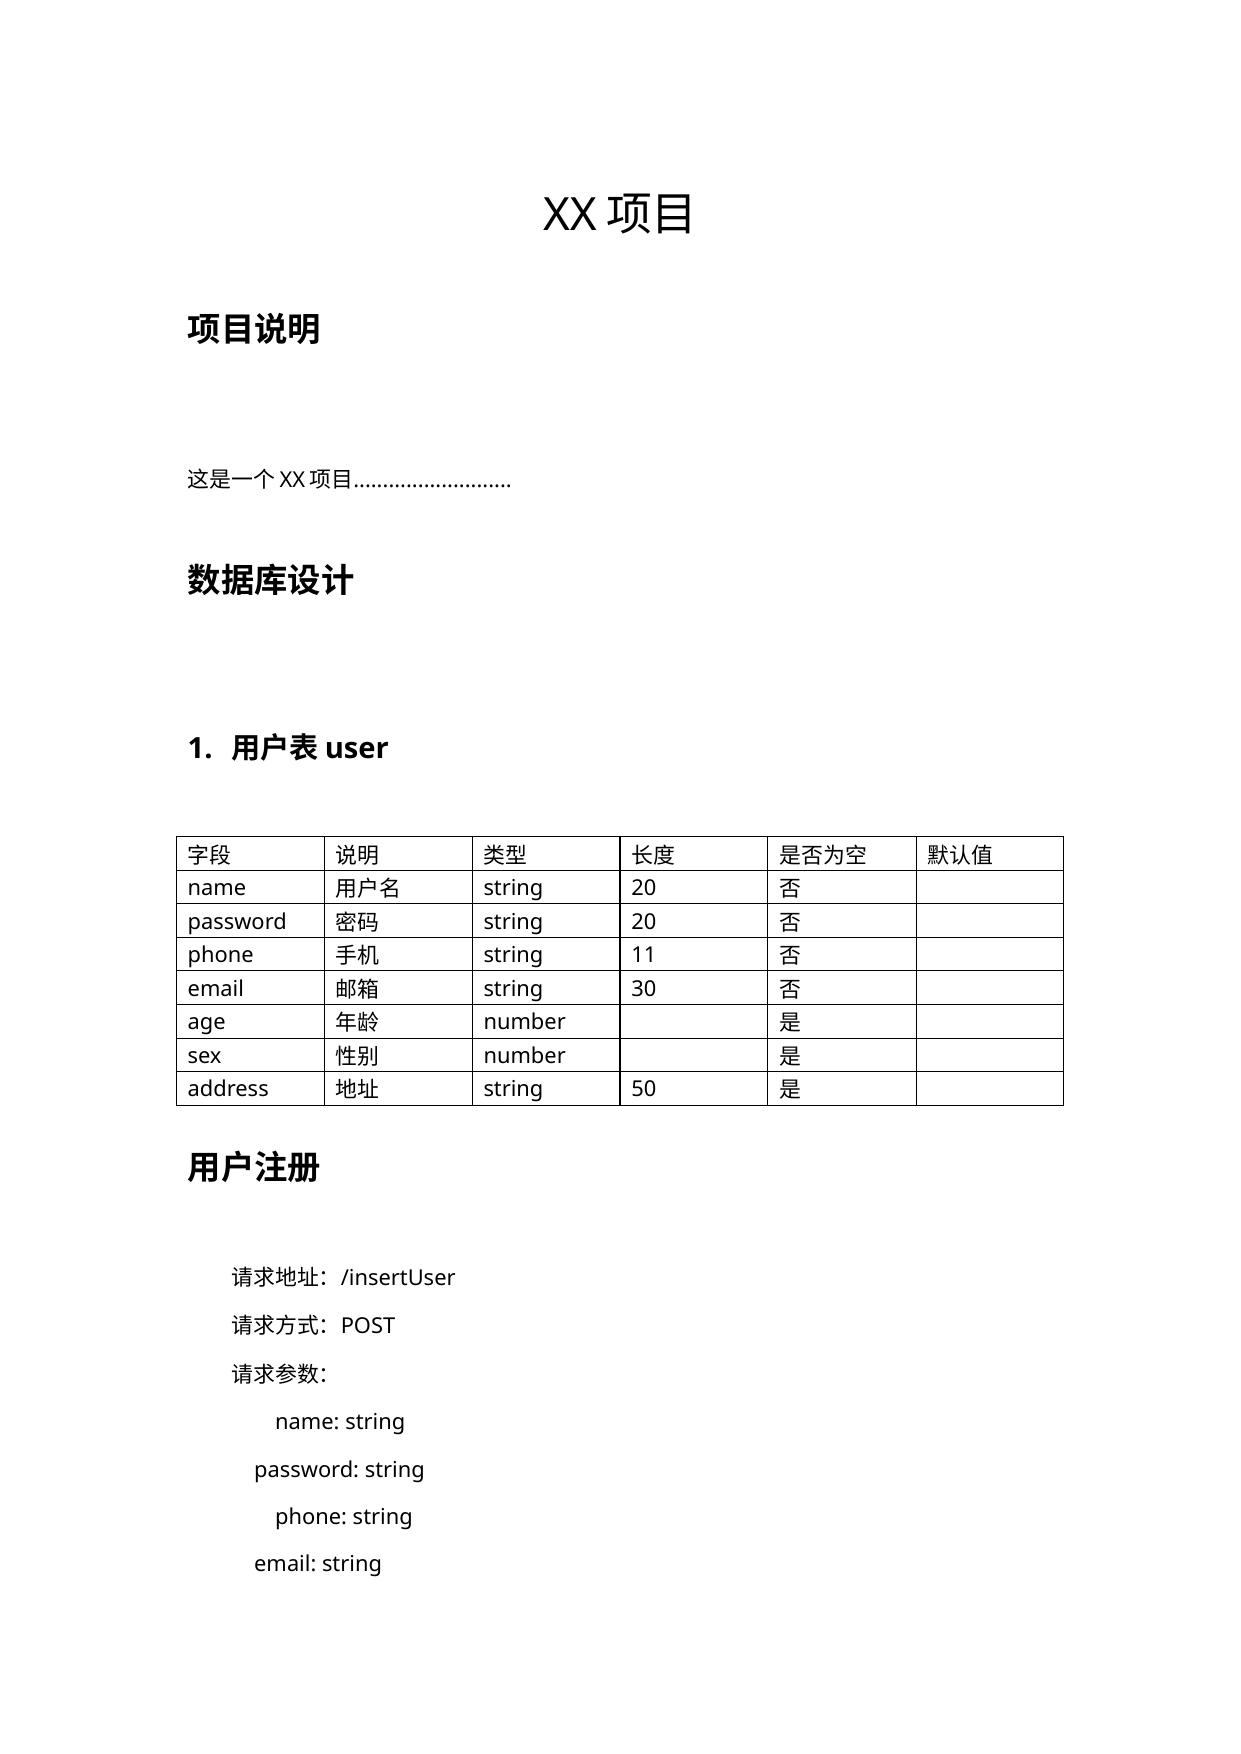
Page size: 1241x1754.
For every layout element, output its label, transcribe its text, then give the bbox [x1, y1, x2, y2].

subtitle 数据库设计 [187, 546, 1053, 611]
table_cell number [473, 1005, 619, 1037]
subtitle 用户表user [187, 713, 1053, 778]
text 请求方式：POST [187, 1308, 1053, 1341]
table_cell 否 [768, 938, 916, 970]
table_cell string [473, 938, 619, 970]
table_cell 是 [768, 1072, 916, 1104]
text phone: string [231, 1500, 1053, 1532]
table_cell [917, 971, 1063, 1004]
table_cell 50 [621, 1072, 767, 1104]
table_cell 邮箱 [325, 971, 472, 1004]
table_cell string [473, 871, 619, 903]
text 这是一个XX项目........................... [187, 462, 1053, 495]
table_cell [917, 1072, 1063, 1104]
table_cell 密码 [325, 904, 472, 937]
table_header 默认值 [917, 837, 1063, 870]
table_cell 是 [768, 1039, 916, 1071]
table_cell phone [177, 938, 324, 970]
table_cell string [473, 904, 619, 937]
table_cell sex [177, 1039, 324, 1071]
text XX项目 [187, 162, 1053, 259]
text 请求地址：/insertUser [187, 1260, 1053, 1292]
table_cell address [177, 1072, 324, 1104]
table_cell 11 [621, 938, 767, 970]
table_cell age [177, 1005, 324, 1037]
table_cell [621, 1005, 767, 1037]
text 请求参数： [187, 1357, 1053, 1389]
subtitle 用户注册 [187, 1133, 1053, 1198]
table_header 是否为空 [768, 837, 916, 870]
table_cell [917, 871, 1063, 903]
table_header 说明 [325, 837, 472, 870]
table_cell 否 [768, 871, 916, 903]
table_cell string [473, 1072, 619, 1104]
table_cell 否 [768, 904, 916, 937]
table_cell 性别 [325, 1039, 472, 1071]
table_cell [621, 1039, 767, 1071]
table_header 长度 [621, 837, 767, 870]
table_cell 地址 [325, 1072, 472, 1104]
table_cell 用户名 [325, 871, 472, 903]
table_cell 30 [621, 971, 767, 1004]
table_cell name [177, 871, 324, 903]
text name: string [187, 1405, 1053, 1437]
table_cell email [177, 971, 324, 1004]
table_cell 年龄 [325, 1005, 472, 1037]
table_cell 是 [768, 1005, 916, 1037]
table_header 类型 [473, 837, 619, 870]
text email: string [187, 1547, 1053, 1579]
table_cell 20 [621, 904, 767, 937]
table_cell [917, 1039, 1063, 1071]
table_cell [917, 938, 1063, 970]
subtitle 项目说明 [187, 295, 1053, 360]
table_cell password [177, 904, 324, 937]
table_cell string [473, 971, 619, 1004]
table_cell 20 [621, 871, 767, 903]
table_cell number [473, 1039, 619, 1071]
table_cell 手机 [325, 938, 472, 970]
table_cell [917, 904, 1063, 937]
table_header 字段 [177, 837, 324, 870]
table_cell 否 [768, 971, 916, 1004]
table_cell [917, 1005, 1063, 1037]
text password: string [187, 1452, 1053, 1485]
